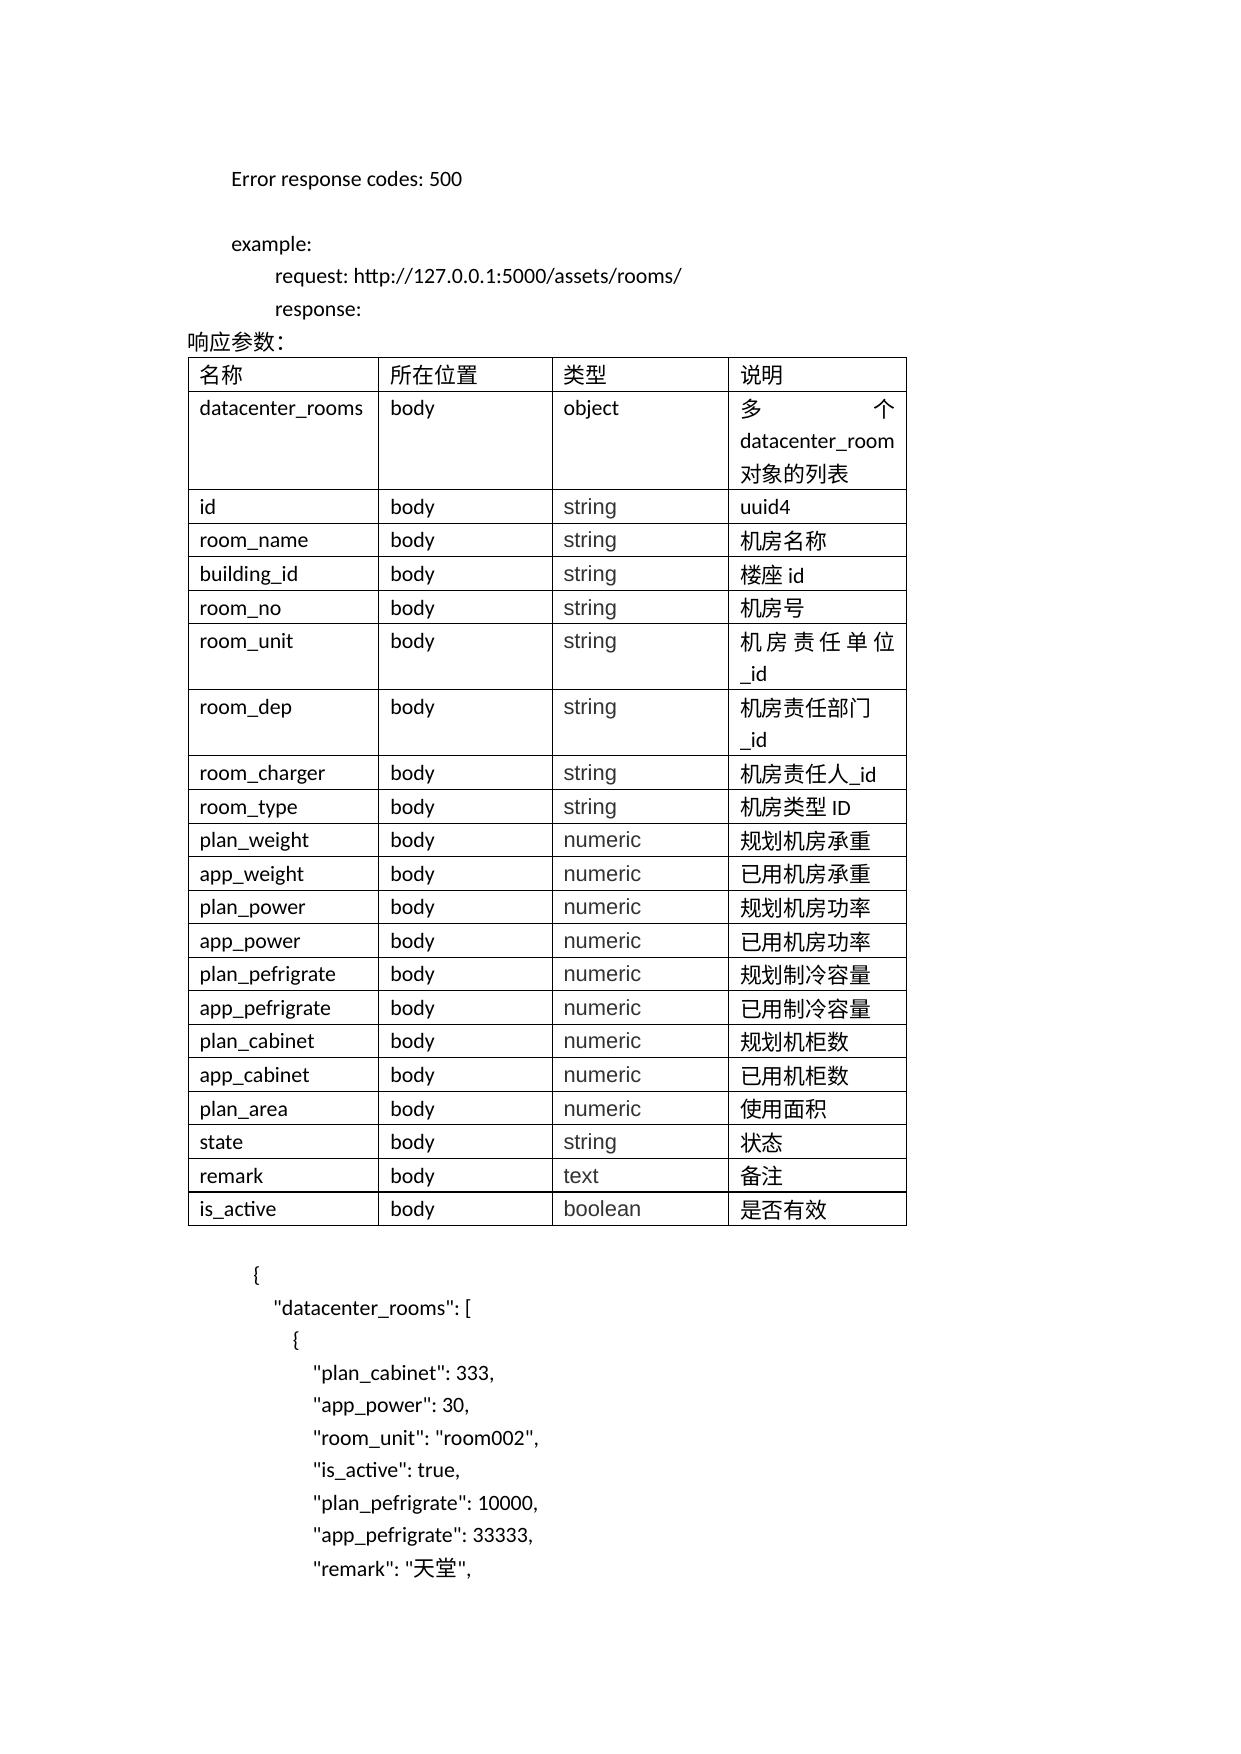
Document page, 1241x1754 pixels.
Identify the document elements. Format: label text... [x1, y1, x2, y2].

table_cell 已用机房功率 [729, 924, 906, 957]
table_cell 规划机房功率 [729, 891, 906, 923]
table_cell 备注 [729, 1159, 906, 1191]
table_cell 机房责任单位_id [729, 624, 906, 689]
table_cell room_name [189, 524, 378, 556]
table_cell plan_pefrigrate [189, 958, 378, 990]
table_cell 规划机柜数 [729, 1025, 906, 1057]
table_cell 楼座id [729, 557, 906, 590]
table_header 类型 [553, 358, 728, 391]
table_cell is_active [189, 1193, 378, 1225]
table_cell body [379, 857, 552, 889]
table_cell datacenter_rooms [189, 392, 378, 489]
table_cell body [379, 790, 552, 822]
table_cell numeric [553, 824, 728, 856]
table_cell 机房名称 [729, 524, 906, 556]
table_cell string [553, 591, 728, 623]
table_cell 规划制冷容量 [729, 958, 906, 990]
table_cell numeric [553, 1058, 728, 1091]
text "plan_cabinet": 333, [253, 1356, 1053, 1388]
table_cell body [379, 1193, 552, 1225]
text "is_active": true, [253, 1453, 1053, 1486]
table_cell room_charger [189, 756, 378, 789]
text "app_pefrigrate": 33333, [253, 1518, 1053, 1551]
table_cell 机房责任人_id [729, 756, 906, 789]
table_cell numeric [553, 924, 728, 957]
table_cell 使用面积 [729, 1092, 906, 1124]
table_cell app_cabinet [189, 1058, 378, 1091]
table_cell room_no [189, 591, 378, 623]
table_cell body [379, 1159, 552, 1191]
table_cell 机房类型ID [729, 790, 906, 822]
text "room_unit": "room002", [253, 1421, 1053, 1453]
table_cell 已用机柜数 [729, 1058, 906, 1091]
table_cell 状态 [729, 1125, 906, 1158]
table_cell uuid4 [729, 490, 906, 523]
table_cell building_id [189, 557, 378, 590]
table_cell state [189, 1125, 378, 1158]
text { [253, 1258, 1053, 1291]
table_cell text [553, 1159, 728, 1191]
text request: http://127.0.0.1:5000/assets/rooms/ [187, 259, 1053, 292]
table_cell body [379, 490, 552, 523]
table_cell 已用制冷容量 [729, 991, 906, 1024]
table_cell body [379, 824, 552, 856]
table_cell 已用机房承重 [729, 857, 906, 889]
table_cell object [553, 392, 728, 489]
table_cell 是否有效 [729, 1193, 906, 1225]
table_cell 多个 datacenter_room对象的列表 [729, 392, 906, 489]
text "plan_pefrigrate": 10000, [253, 1486, 1053, 1518]
table_cell body [379, 557, 552, 590]
table_cell string [553, 1125, 728, 1158]
table_cell room_dep [189, 690, 378, 755]
table_cell id [189, 490, 378, 523]
table_cell body [379, 524, 552, 556]
table_cell body [379, 891, 552, 923]
table_cell string [553, 624, 728, 689]
table_cell app_weight [189, 857, 378, 889]
table_cell string [553, 524, 728, 556]
text "app_power": 30, [253, 1388, 1053, 1421]
text { [253, 1323, 1053, 1356]
text example: [187, 227, 1053, 259]
text Error response codes: 500 [187, 162, 1053, 194]
table_cell string [553, 490, 728, 523]
table_cell 机房责任部门_id [729, 690, 906, 755]
table_cell body [379, 591, 552, 623]
table_cell plan_area [189, 1092, 378, 1124]
table_cell body [379, 624, 552, 689]
table_header 所在位置 [379, 358, 552, 391]
table_cell body [379, 392, 552, 489]
table_cell plan_power [189, 891, 378, 923]
table_cell room_unit [189, 624, 378, 689]
text "datacenter_rooms": [ [253, 1291, 1053, 1323]
table_cell numeric [553, 1025, 728, 1057]
table_cell body [379, 958, 552, 990]
table_cell app_power [189, 924, 378, 957]
text 响应参数： [187, 324, 1053, 357]
table_cell numeric [553, 958, 728, 990]
table_cell body [379, 756, 552, 789]
table_cell string [553, 756, 728, 789]
table_cell body [379, 1092, 552, 1124]
table_header 名称 [189, 358, 378, 391]
table_header 说明 [729, 358, 906, 391]
table_cell string [553, 690, 728, 755]
table_cell numeric [553, 1092, 728, 1124]
table_cell body [379, 924, 552, 957]
table_cell 机房号 [729, 591, 906, 623]
table_cell body [379, 1058, 552, 1091]
table_cell body [379, 690, 552, 755]
table_cell room_type [189, 790, 378, 822]
table_cell plan_cabinet [189, 1025, 378, 1057]
table_cell body [379, 1125, 552, 1158]
table_cell plan_weight [189, 824, 378, 856]
table_cell body [379, 991, 552, 1024]
table_cell body [379, 1025, 552, 1057]
table_cell numeric [553, 857, 728, 889]
table_cell string [553, 557, 728, 590]
text "remark": "天堂", [253, 1551, 1053, 1583]
table_cell numeric [553, 891, 728, 923]
table_cell boolean [553, 1193, 728, 1225]
table_cell remark [189, 1159, 378, 1191]
table_cell app_pefrigrate [189, 991, 378, 1024]
table_cell string [553, 790, 728, 822]
table_cell numeric [553, 991, 728, 1024]
table_cell 规划机房承重 [729, 824, 906, 856]
text response: [231, 292, 1053, 324]
